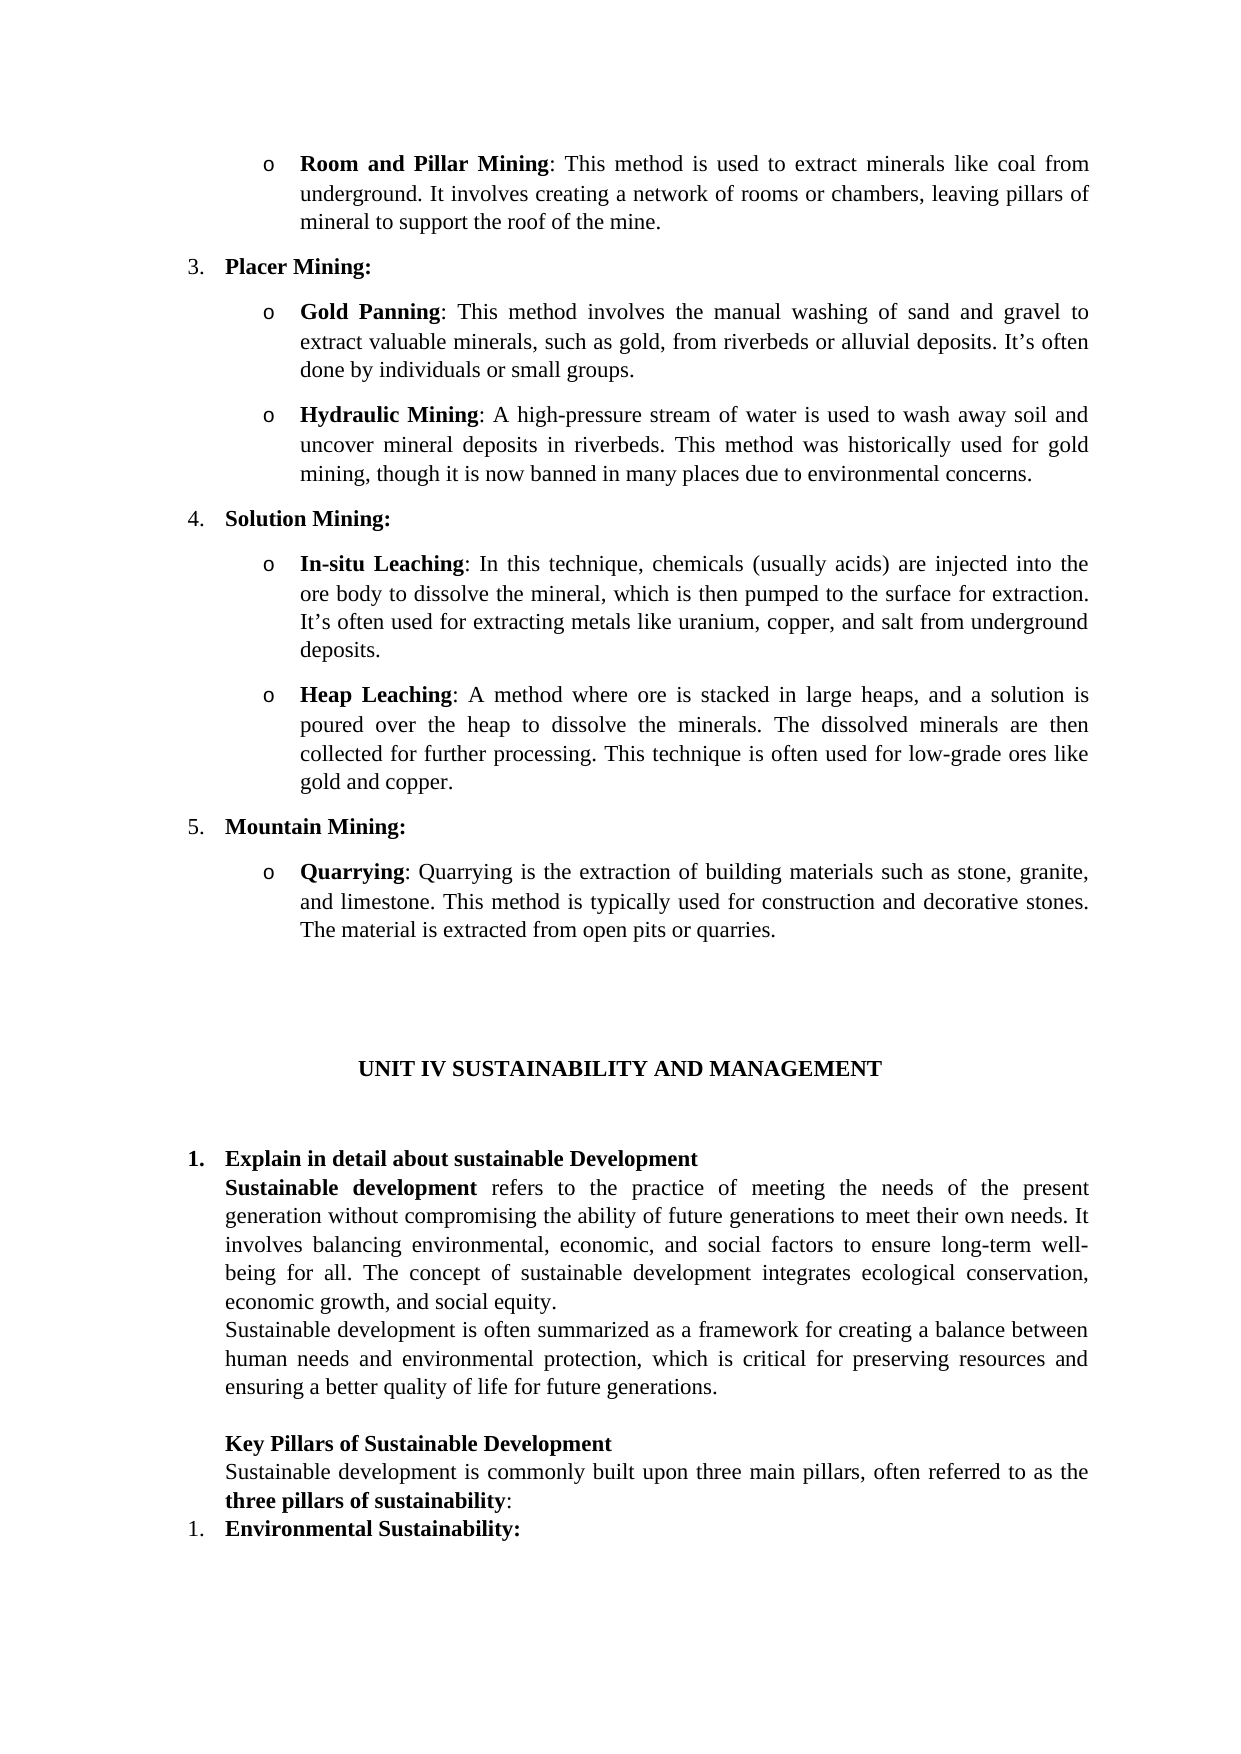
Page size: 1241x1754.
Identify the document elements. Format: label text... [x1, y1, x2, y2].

list Environmental Sustainability: [187, 1515, 1090, 1542]
list Sustainable development refers to the practice of meeting the needs of the present generation without compromising the ability of future generations to meet their own needs. It involves balancing environmental, economic, and social factors to ensure long-term well-being for all. The concept of sustainable development integrates ecological conservation, economic growth, and social equity. [225, 1174, 1090, 1314]
list Explain in detail about sustainable Development [187, 1146, 1090, 1172]
list Placer Mining: [187, 253, 1090, 279]
text UNIT IV SUSTAINABILITY AND MANAGEMENT [150, 1055, 1090, 1082]
list Mountain Mining: [187, 813, 1090, 839]
list Sustainable development is often summarized as a framework for creating a balance between human needs and environmental protection, which is critical for preserving resources and ensuring a better quality of life for future generations. [225, 1316, 1090, 1399]
list Heap Leaching: A method where ore is stacked in large heaps, and a solution is poured over the heap to dissolve the minerals. The dissolved minerals are then collected for further processing. This technique is often used for low-grade ores like gold and copper. [262, 682, 1090, 794]
list Sustainable development is commonly built upon three main pillars, often referred to as the three pillars of sustainability: [225, 1458, 1090, 1513]
list Solution Mining: [187, 505, 1090, 531]
list Quarrying: Quarrying is the extraction of building materials such as stone, granite, and limestone. This method is typically used for construction and decorative stones. The material is extracted from open pits or quarries. [262, 858, 1090, 943]
list Key Pillars of Sustainable Development [225, 1430, 1090, 1456]
list Gold Panning: This method involves the manual washing of sand and gravel to extract valuable minerals, such as gold, from riverbeds or alluvial deposits. It’s often done by individuals or small groups. [262, 298, 1090, 383]
list In-situ Leaching: In this technique, chemicals (usually acids) are injected into the ore body to dissolve the mineral, which is then pumped to the surface for extraction. It’s often used for extracting metals like uranium, copper, and salt from underground deposits. [262, 550, 1090, 663]
list Hydraulic Mining: A high-pressure stream of water is used to wash away soil and uncover mineral deposits in riverbeds. This method was historically used for gold mining, though it is now banned in many places due to environmental concerns. [262, 402, 1090, 486]
list Room and Pillar Mining: This method is used to extract minerals like coal from underground. It involves creating a network of rooms or chambers, leaving pillars of mineral to support the roof of the mine. [262, 150, 1090, 234]
